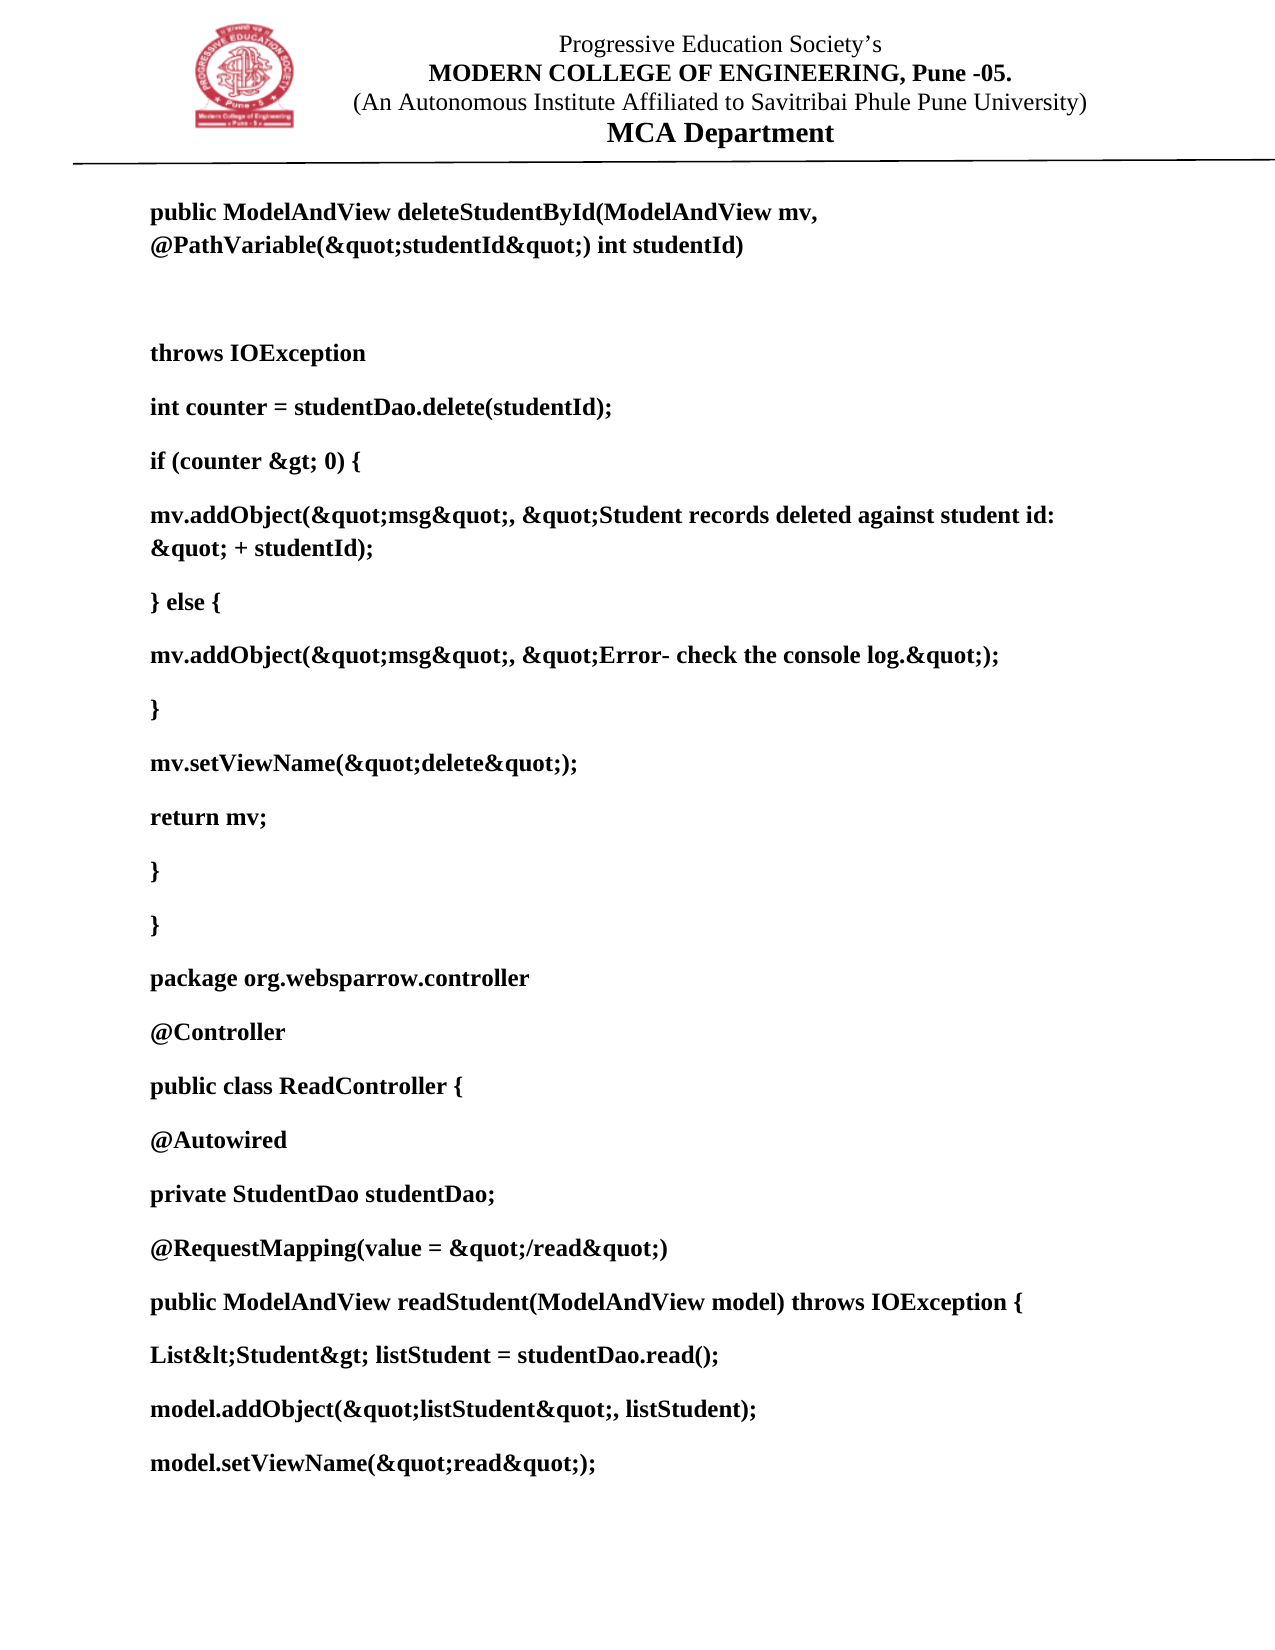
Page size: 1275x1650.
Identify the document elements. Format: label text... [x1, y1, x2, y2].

text @Autowired [150, 1125, 1125, 1154]
text mv.addObject(&quot;msg&quot;, &quot;Error- check the console log.&quot;); [150, 640, 1125, 669]
text model.setViewName(&quot;read&quot;); [150, 1448, 1125, 1477]
text package org.websparrow.controller [150, 963, 1125, 992]
text @RequestMapping(value = &quot;/read&quot;) [150, 1233, 1125, 1262]
text public ModelAndView deleteStudentById(ModelAndView mv, @PathVariable(&quot;studentId&quot;) int studentId) [150, 197, 1125, 259]
text @Controller [150, 1017, 1125, 1046]
text throws IOException [150, 338, 1125, 367]
text int counter = studentDao.delete(studentId); [150, 392, 1125, 421]
text public ModelAndView readStudent(ModelAndView model) throws IOException { [150, 1287, 1125, 1315]
picture [194, 23, 295, 129]
text return mv; [150, 802, 1125, 831]
text model.addObject(&quot;listStudent&quot;, listStudent); [150, 1394, 1125, 1423]
text List&lt;Student&gt; listStudent = studentDao.read(); [150, 1341, 1125, 1369]
text } [150, 694, 1125, 723]
text if (counter &gt; 0) { [150, 446, 1125, 474]
text private StudentDao studentDao; [150, 1179, 1125, 1208]
text } [150, 856, 1125, 884]
text } [150, 910, 1125, 938]
text mv.addObject(&quot;msg&quot;, &quot;Student records deleted against student id: &quot; + studentId); [150, 500, 1125, 561]
text public class ReadController { [150, 1071, 1125, 1100]
text } else { [150, 587, 1125, 615]
text mv.setViewName(&quot;delete&quot;); [150, 748, 1125, 777]
